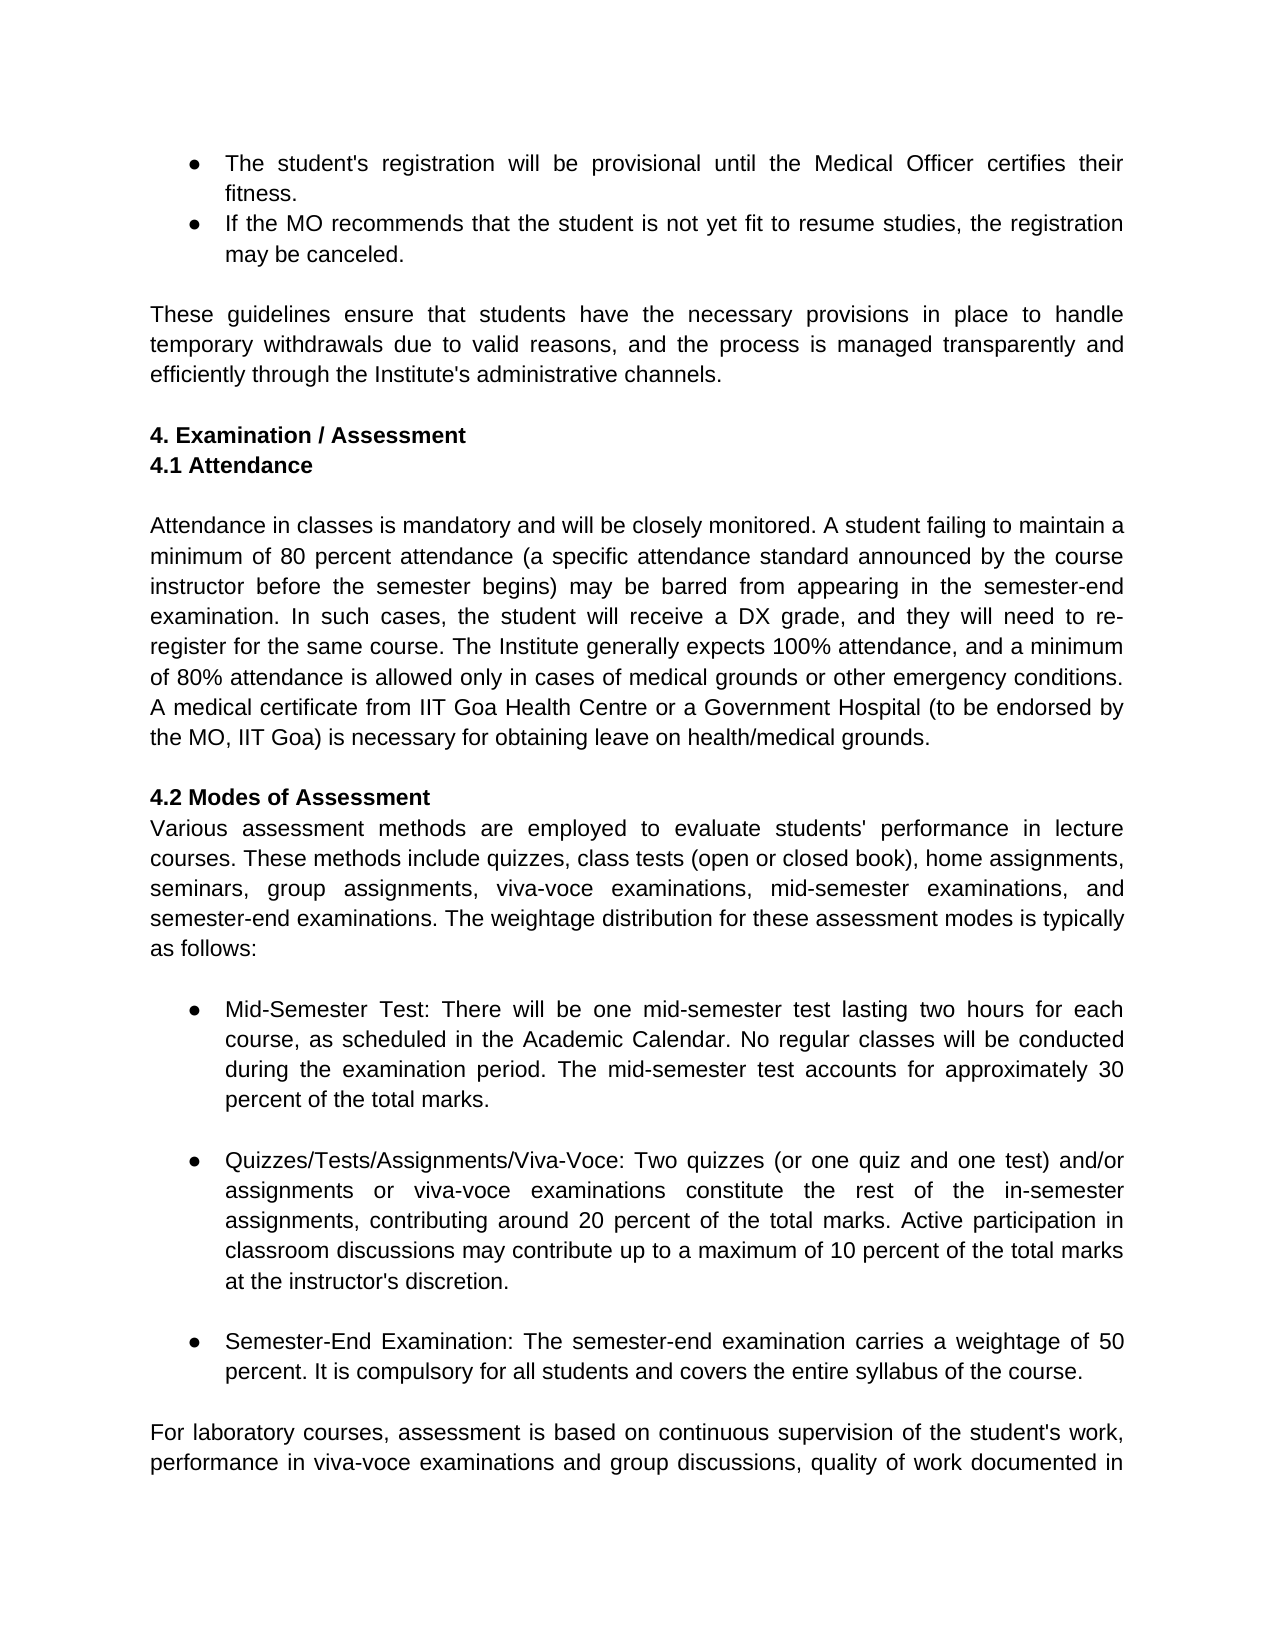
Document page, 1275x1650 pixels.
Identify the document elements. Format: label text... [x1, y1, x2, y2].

text Attendance in classes is mandatory and will be closely monitored. A student failing to maintain a minimum of 80 percent attendance (a specific attendance standard announced by the course instructor before the semester begins) may be barred from appearing in the semester-end examination. In such cases, the student will receive a DX grade, and they will need to re-register for the same course. The Institute generally expects 100% attendance, and a minimum of 80% attendance is allowed only in cases of medical grounds or other emergency conditions. A medical certificate from IIT Goa Health Centre or a Government Hospital (to be endorsed by the MO, IIT Goa) is necessary for obtaining leave on health/medical grounds. [150, 512, 1125, 750]
list Quizzes/Tests/Assignments/Viva-Voce: Two quizzes (or one quiz and one test) and/or assignments or viva-voce examinations constitute the rest of the in-semester assignments, contributing around 20 percent of the total marks. Active participation in classroom discussions may contribute up to a maximum of 10 percent of the total marks at the instructor's discretion. [187, 1147, 1125, 1294]
text 4. Examination / Assessment [150, 422, 1125, 448]
list The student's registration will be provisional until the Medical Officer certifies their fitness. [187, 150, 1125, 207]
list Semester-End Examination: The semester-end examination carries a weightage of 50 percent. It is compulsory for all students and covers the entire syllabus of the course. [187, 1328, 1125, 1385]
list If the MO recommends that the student is not yet fit to resume studies, the registration may be canceled. [187, 210, 1125, 267]
list Mid-Semester Test: There will be one mid-semester test lasting two hours for each course, as scheduled in the Academic Calendar. No regular classes will be conducted during the examination period. The mid-semester test accounts for approximately 30 percent of the total marks. [187, 996, 1125, 1113]
text 4.2 Modes of Assessment [150, 784, 1125, 811]
text 4.1 Attendance [150, 452, 1125, 478]
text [150, 1419, 1125, 1475]
text Various assessment methods are employed to evaluate students' performance in lecture courses. These methods include quizzes, class tests (open or closed book), home assignments, seminars, group assignments, viva-voce examinations, mid-semester examinations, and semester-end examinations. The weightage distribution for these assessment modes is typically as follows: [150, 814, 1125, 962]
text These guidelines ensure that students have the necessary provisions in place to handle temporary withdrawals due to valid reasons, and the process is managed transparently and efficiently through the Institute's administrative channels. [150, 301, 1125, 388]
